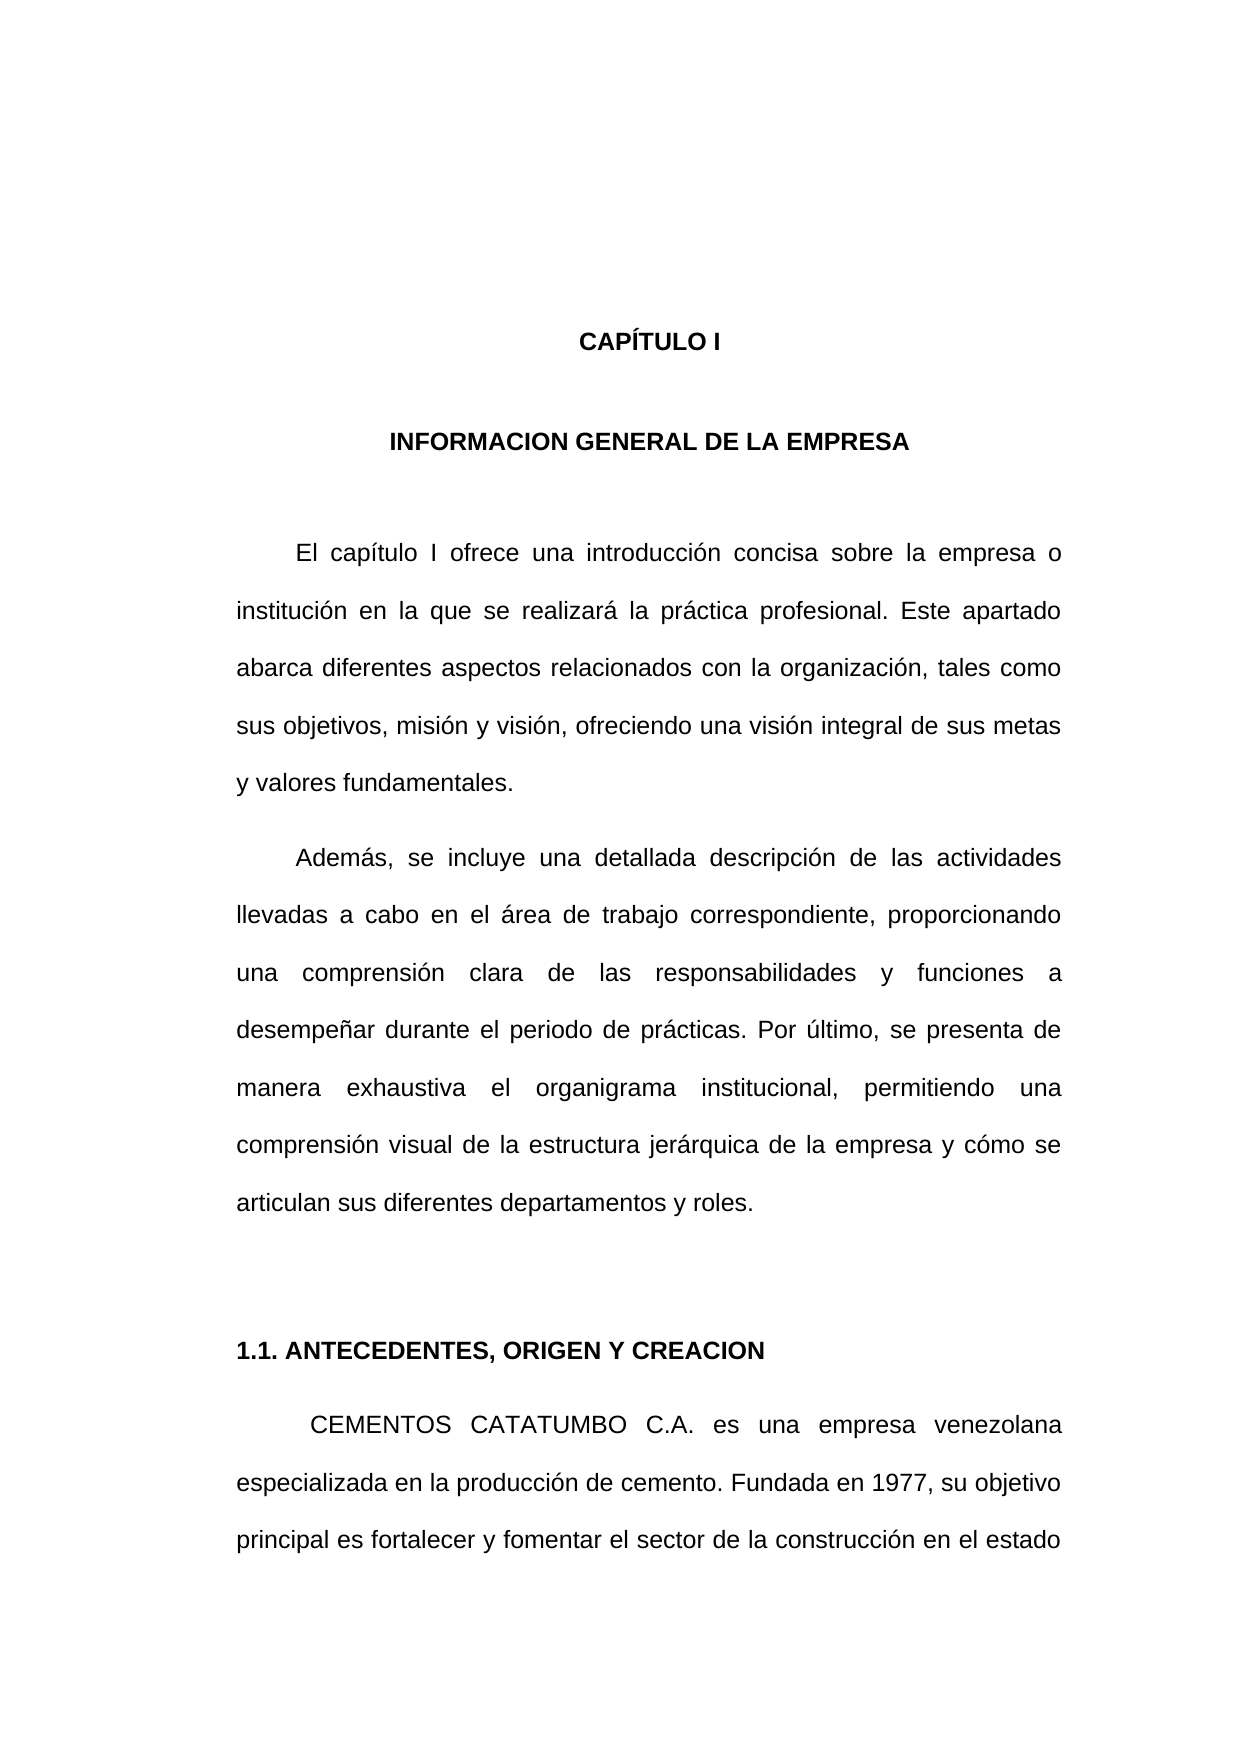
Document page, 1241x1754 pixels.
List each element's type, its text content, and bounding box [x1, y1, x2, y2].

text 1.1. ANTECEDENTES, ORIGEN Y CREACION [236, 1336, 1063, 1365]
text CAPÍTULO I [236, 327, 1063, 356]
text Además, se incluye una detallada descripción de las actividades llevadas a cabo en el área de trabajo correspondiente, proporcionando una comprensión clara de las responsabilidades y funciones a desempeñar durante el periodo de prácticas. Por último, se presenta de manera exhaustiva el organigrama institucional, permitiendo una comprensión visual de la estructura jerárquica de la empresa y cómo se articulan sus diferentes departamentos y roles. [236, 843, 1063, 1216]
text El capítulo I ofrece una introducción concisa sobre la empresa o institución en la que se realizará la práctica profesional. Este apartado abarca diferentes aspectos relacionados con la organización, tales como sus objetivos, misión y visión, ofreciendo una visión integral de sus metas y valores fundamentales. [236, 538, 1063, 797]
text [236, 1410, 1063, 1554]
text INFORMACION GENERAL DE LA EMPRESA [236, 427, 1063, 456]
